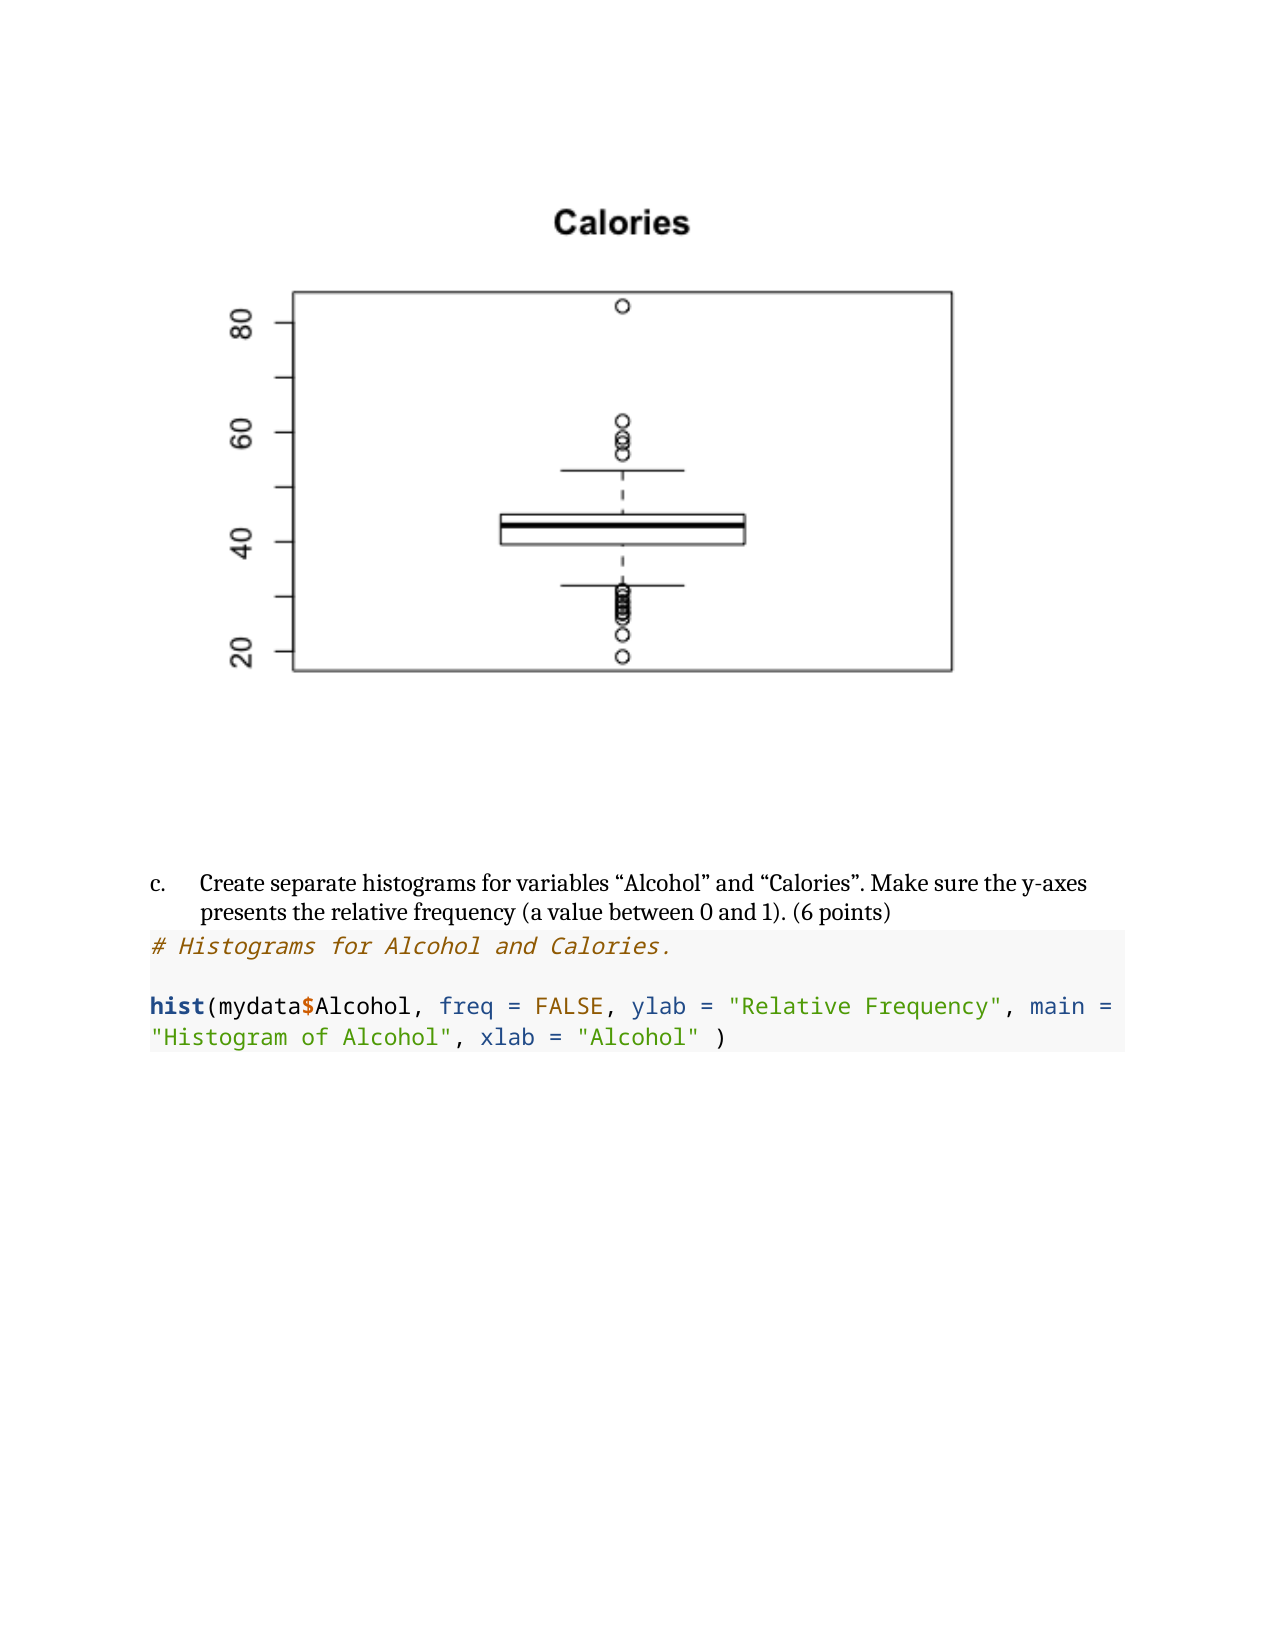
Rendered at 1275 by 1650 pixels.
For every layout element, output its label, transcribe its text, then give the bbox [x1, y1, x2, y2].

list Create separate histograms for variables “Alcohol” and “Calories”. Make sure the y-axes presents the relative frequency (a value between 0 and 1). (6 points) [150, 869, 1125, 926]
text # Histograms for Alcohol and Calories. hist(mydata$Alcohol, freq = FALSE, ylab = "Relative Frequency", main = "Histogram of Alcohol", xlab = "Alcohol" ) [150, 930, 1125, 1052]
picture [150, 150, 1025, 850]
